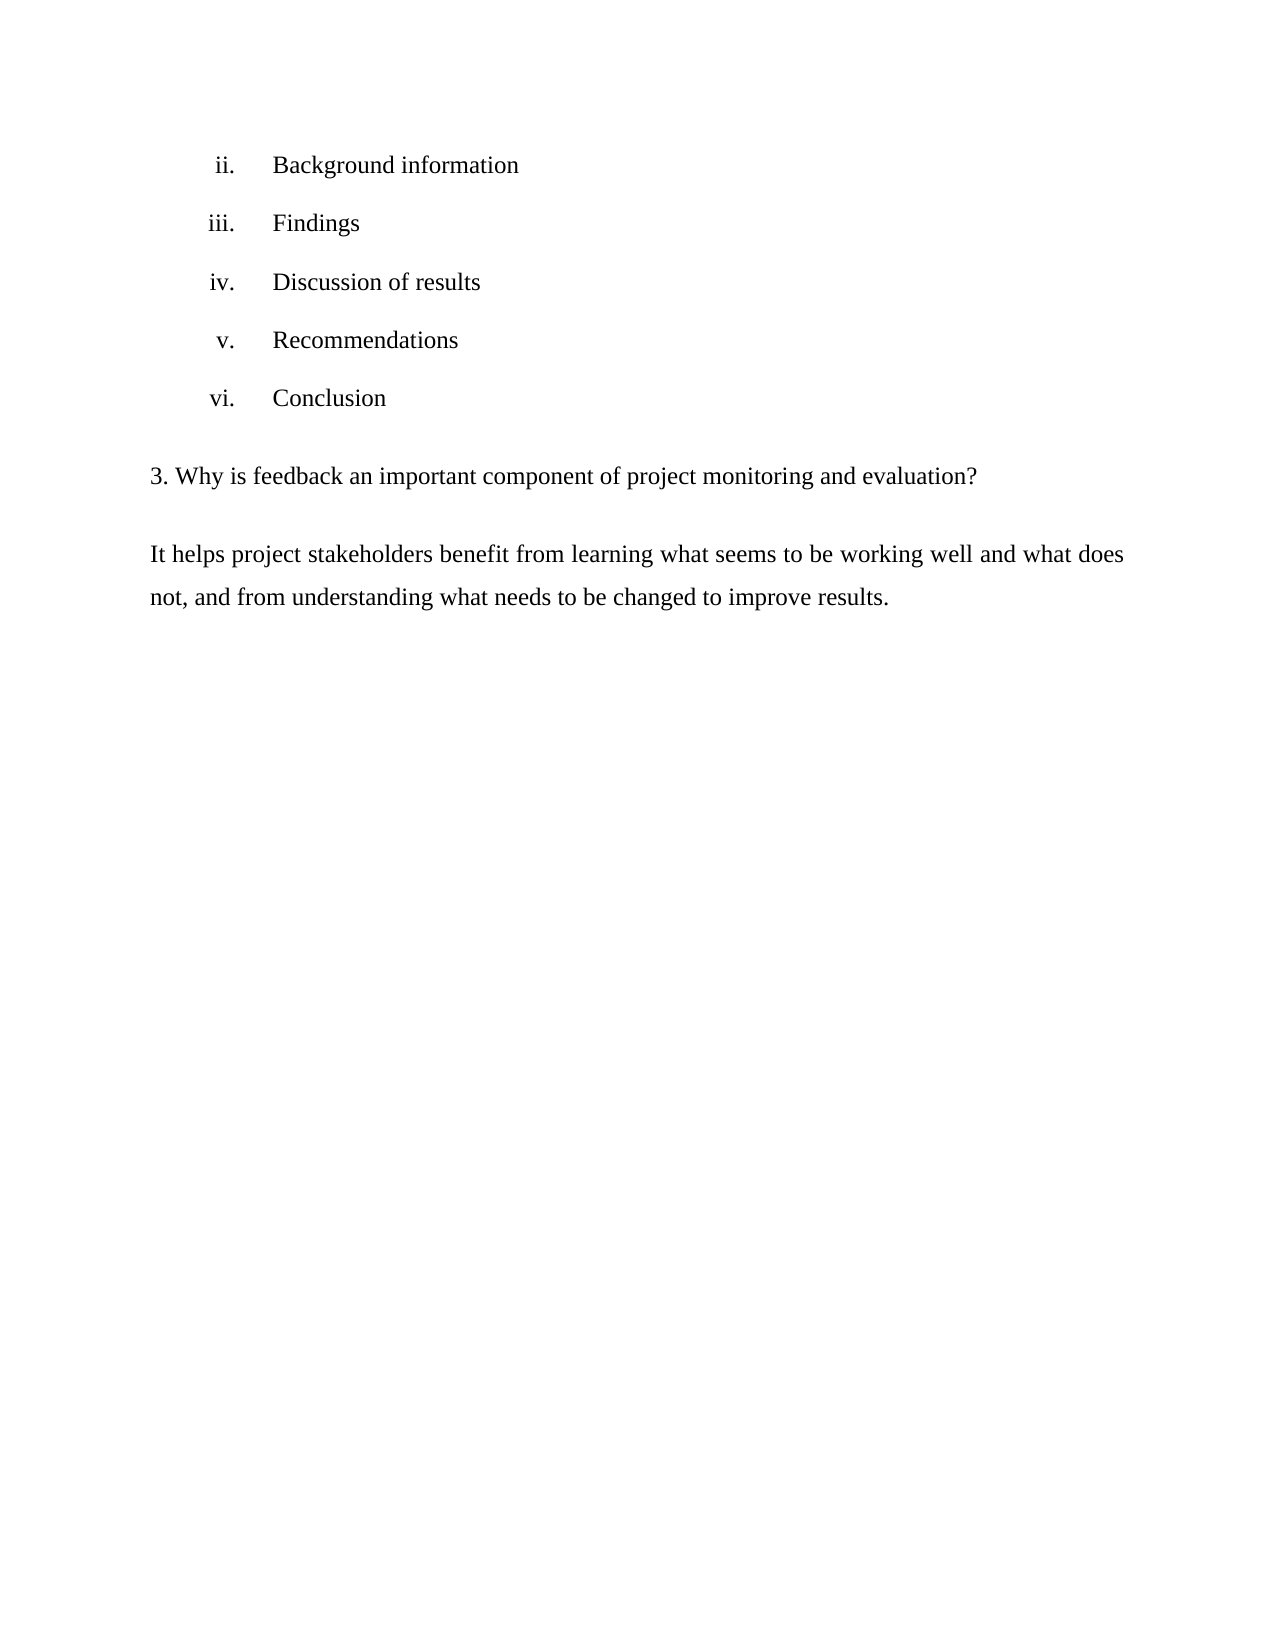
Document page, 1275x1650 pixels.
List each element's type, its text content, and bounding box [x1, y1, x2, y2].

list Background information [235, 150, 987, 179]
list Findings [235, 208, 987, 237]
list Recommendations [235, 325, 987, 354]
list Discussion of results [235, 267, 987, 295]
text 3. Why is feedback an important component of project monitoring and evaluation? [150, 461, 987, 490]
text It helps project stakeholders benefit from learning what seems to be working well and what does not, and from understanding what needs to be changed to improve results. [150, 539, 1125, 611]
list Conclusion [235, 383, 987, 412]
